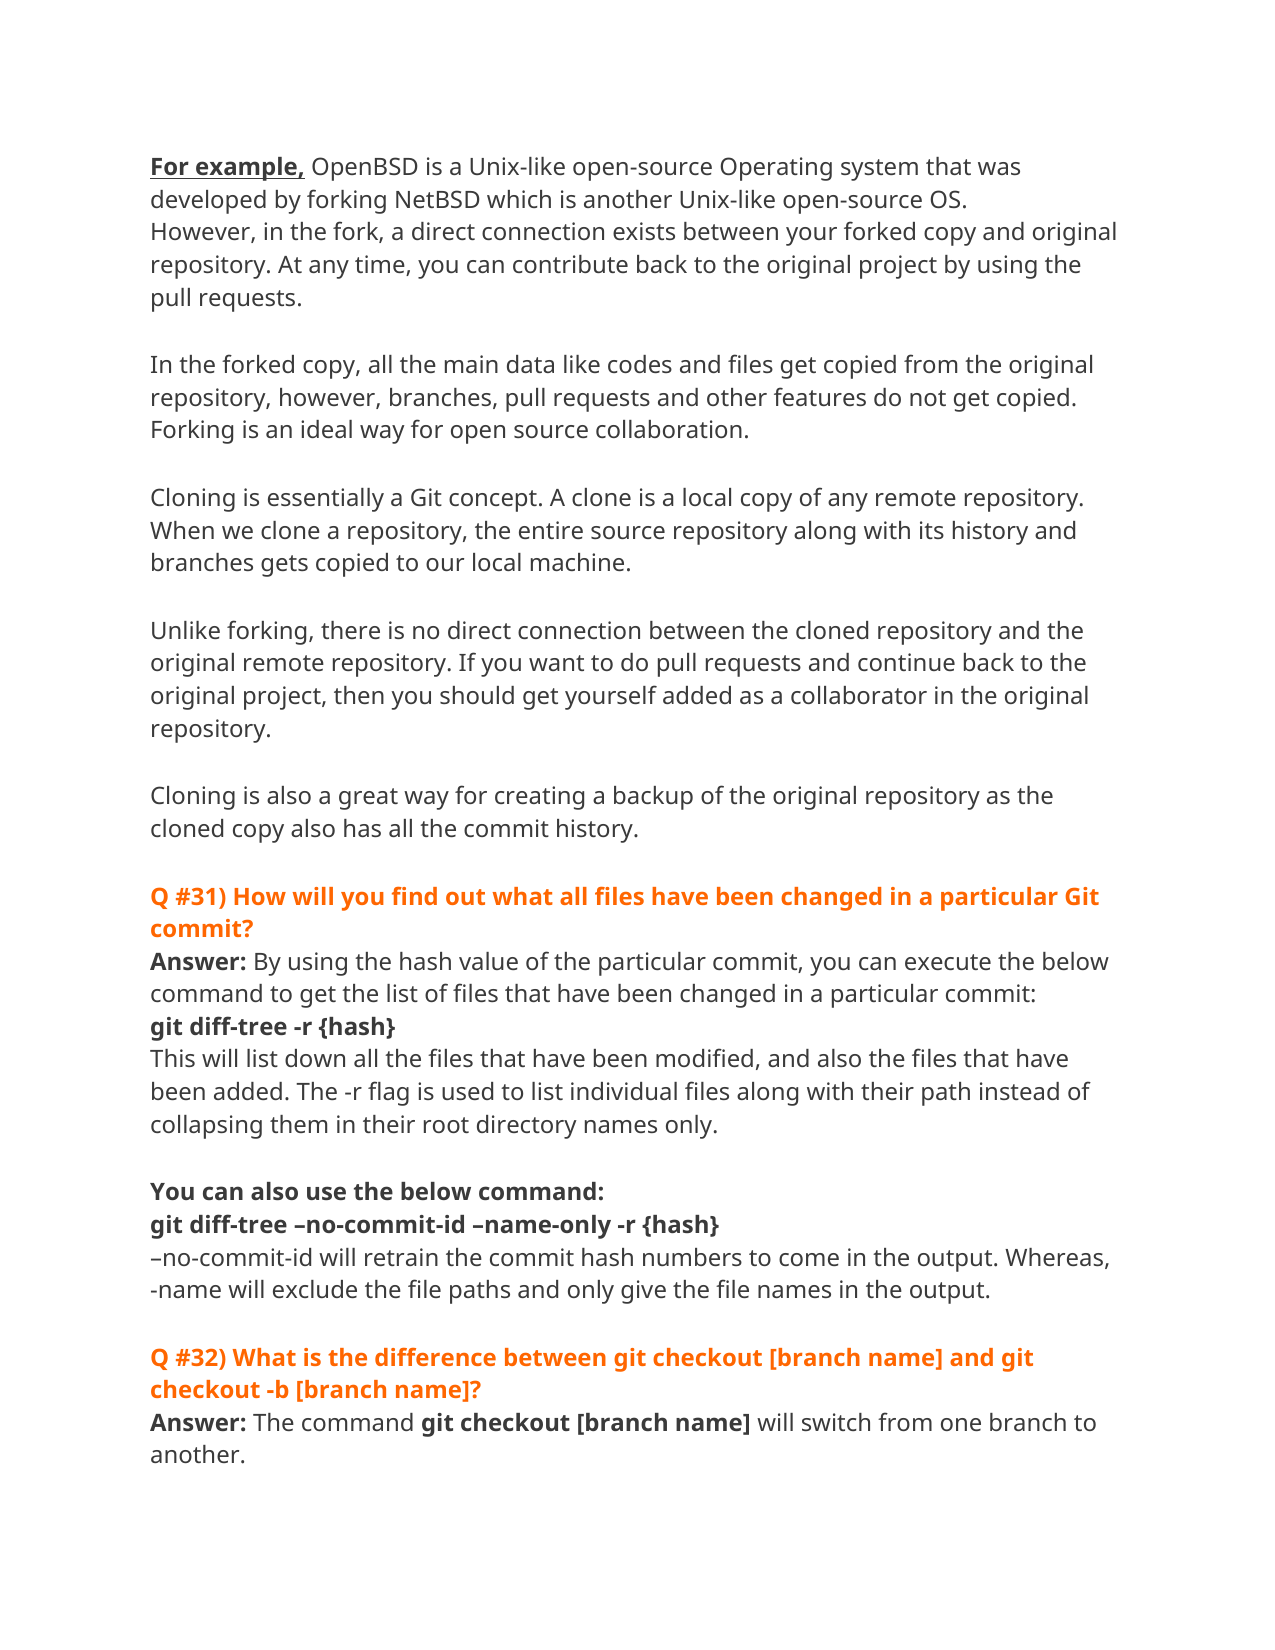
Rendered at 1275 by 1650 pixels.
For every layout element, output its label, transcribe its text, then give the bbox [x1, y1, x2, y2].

text Cloning is essentially a Git concept. A clone is a local copy of any remote repository. When we clone a repository, the entire source repository along with its history and branches gets copied to our local machine. [150, 481, 1125, 579]
text However, in the fork, a direct connection exists between your forked copy and original repository. At any time, you can contribute back to the original project by using the pull requests. [150, 215, 1125, 313]
text This will list down all the files that have been modified, and also the files that have been added. The -r flag is used to list individual files along with their path instead of collapsing them in their root directory names only. [150, 1042, 1125, 1140]
text git diff-tree –no-commit-id –name-only -r {hash} [150, 1208, 1125, 1240]
text Cloning is also a great way for creating a backup of the original repository as the cloned copy also has all the commit history. [150, 779, 1125, 844]
text Answer: The command git checkout [branch name] will switch from one branch to another. [150, 1406, 1125, 1471]
text Q #31) How will you find out what all files have been changed in a particular Git commit? [150, 879, 1125, 944]
text –no-commit-id will retrain the commit hash numbers to come in the output. Whereas, -name will exclude the file paths and only give the file names in the output. [150, 1240, 1125, 1306]
text For example, OpenBSD is a Unix-like open-source Operating system that was developed by forking NetBSD which is another Unix-like open-source OS. [150, 150, 1125, 215]
text Q #32) What is the difference between git checkout [branch name] and git checkout -b [branch name]? [150, 1341, 1125, 1406]
text git diff-tree -r {hash} [150, 1010, 1125, 1042]
text Answer: By using the hash value of the particular commit, you can execute the below command to get the list of files that have been changed in a particular commit: [150, 944, 1125, 1010]
text Unlike forking, there is no direct connection between the cloned repository and the original remote repository. If you want to do pull requests and continue back to the original project, then you should get yourself added as a collaborator in the original repository. [150, 614, 1125, 744]
text In the forked copy, all the main data like codes and files get copied from the original repository, however, branches, pull requests and other features do not get copied. Forking is an ideal way for open source collaboration. [150, 348, 1125, 446]
text You can also use the below command: [150, 1175, 1125, 1208]
